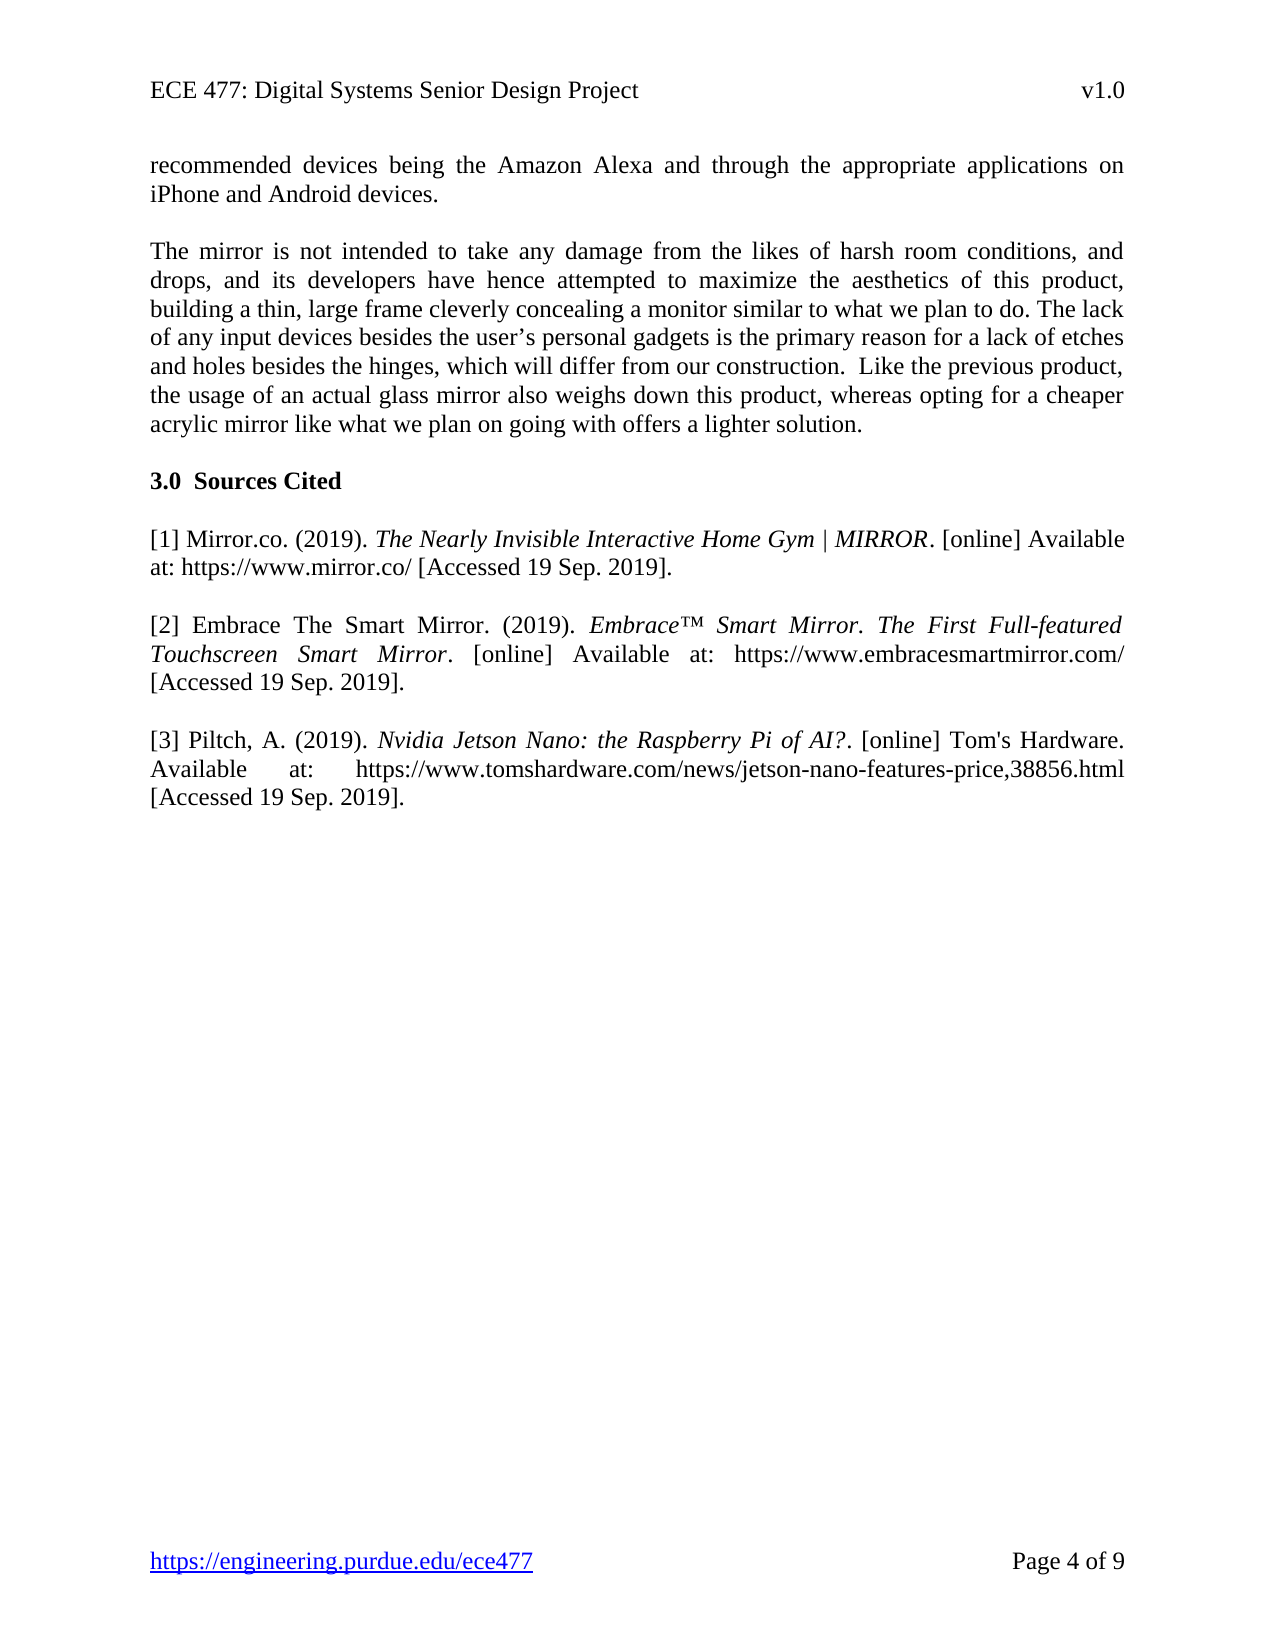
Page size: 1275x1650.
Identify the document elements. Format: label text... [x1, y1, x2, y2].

text [2] Embrace The Smart Mirror. (2019). Embrace™ Smart Mirror. The First Full-featured Touchscreen Smart Mirror. [online] Available at: https://www.embracesmartmirror.com/ [Accessed 19 Sep. 2019]. [150, 667, 1125, 696]
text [150, 150, 1125, 207]
text The mirror is not intended to take any damage from the likes of harsh room conditions, and drops, and its developers have hence attempted to maximize the aesthetics of this product, building a thin, large frame cleverly concealing a monitor similar to what we plan to do. The lack of any input devices besides the user’s personal gadgets is the primary reason for a lack of etches and holes besides the hinges, which will differ from our construction. Like the previous product, the usage of an actual glass mirror also weighs down this product, whereas opting for a cheaper acrylic mirror like what we plan on going with offers a lighter solution. [150, 236, 1125, 437]
title 3.0 Sources Cited [150, 466, 1125, 495]
text [3] Piltch, A. (2019). Nvidia Jetson Nano: the Raspberry Pi of AI?. [online] Tom's Hardware. Available at: https://www.tomshardware.com/news/jetson-nano-features-price,38856.html [Accessed 19 Sep. 2019]. [150, 782, 1125, 811]
text [1] Mirror.co. (2019). The Nearly Invisible Interactive Home Gym | MIRROR. [online] Available at: https://www.mirror.co/ [Accessed 19 Sep. 2019]. [150, 524, 1125, 581]
